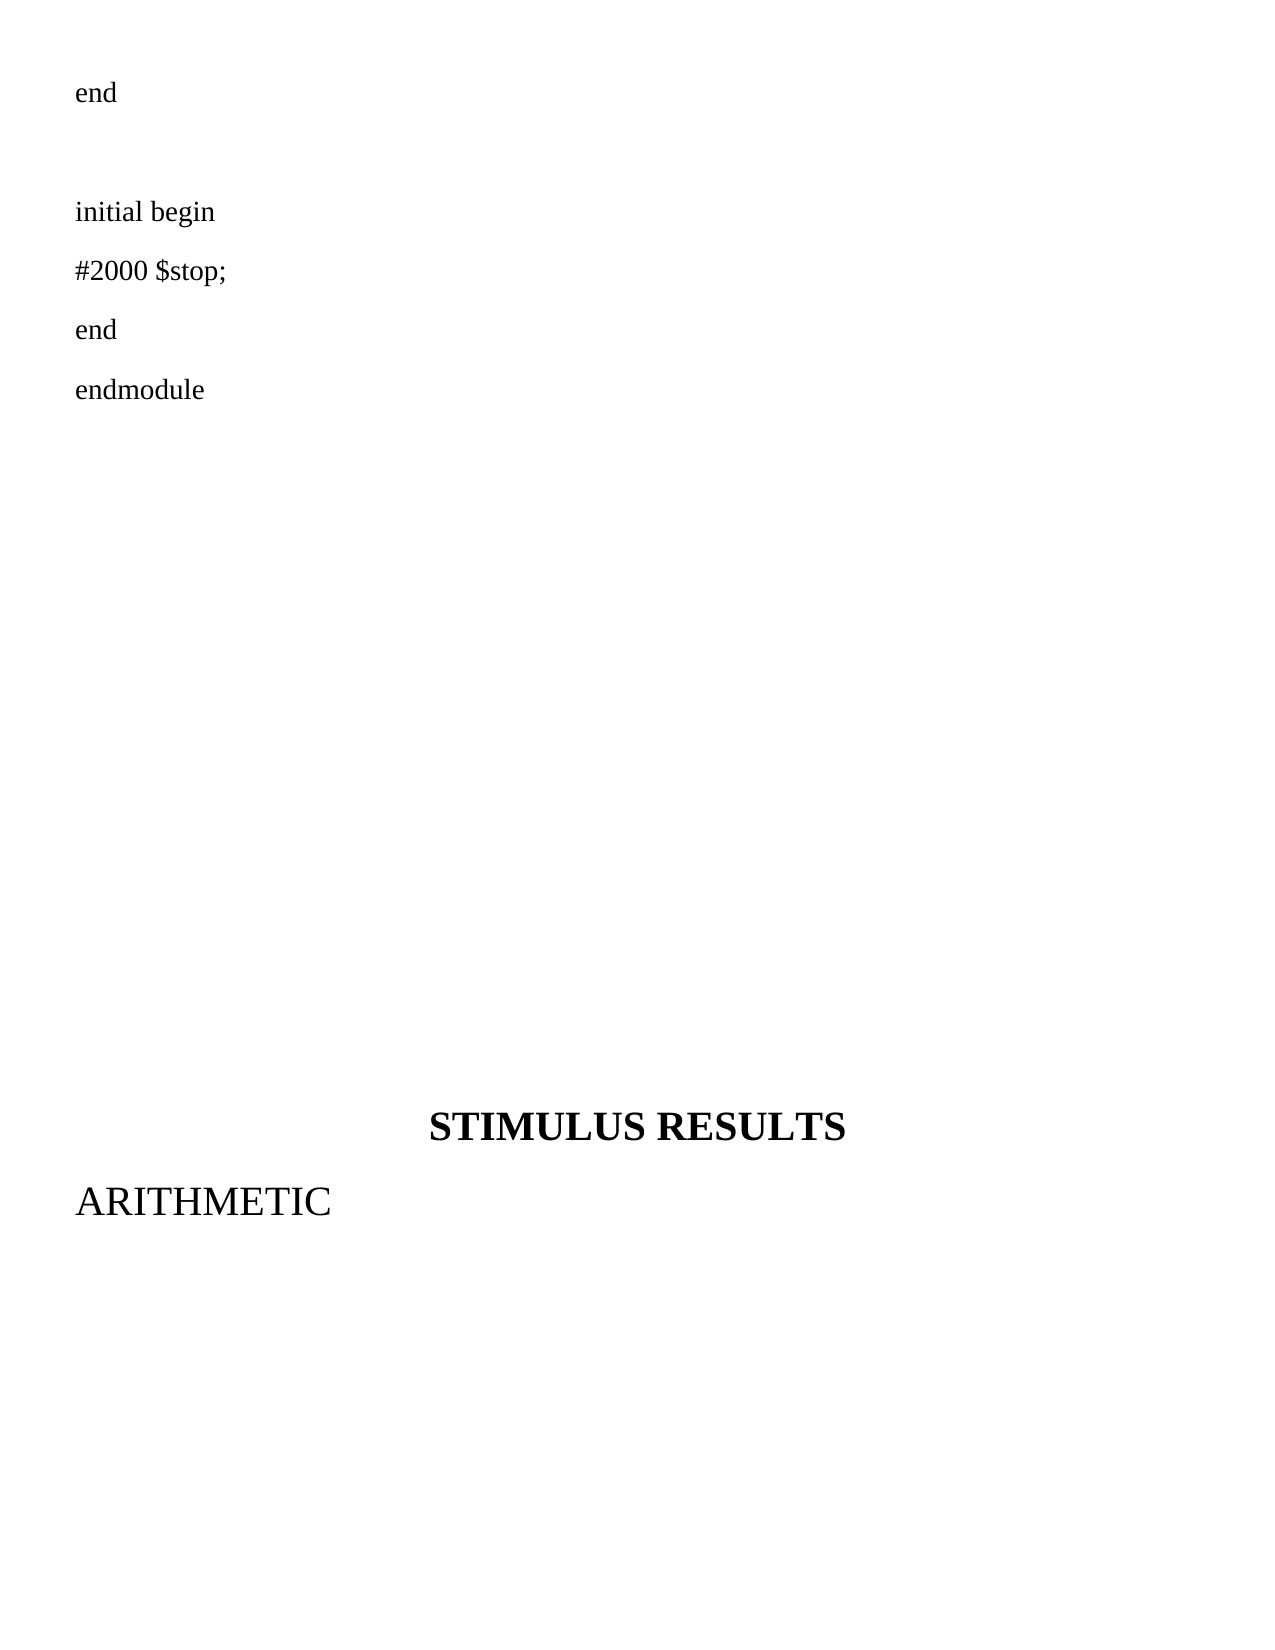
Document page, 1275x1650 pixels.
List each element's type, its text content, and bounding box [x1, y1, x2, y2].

text end [75, 312, 1200, 346]
text ARITHMETIC [75, 1177, 1200, 1225]
text end [75, 75, 1200, 108]
text initial begin [75, 194, 1200, 227]
text #2000 $stop; [75, 253, 1200, 287]
text STIMULUS RESULTS [75, 1101, 1200, 1149]
text endmodule [75, 372, 1200, 405]
